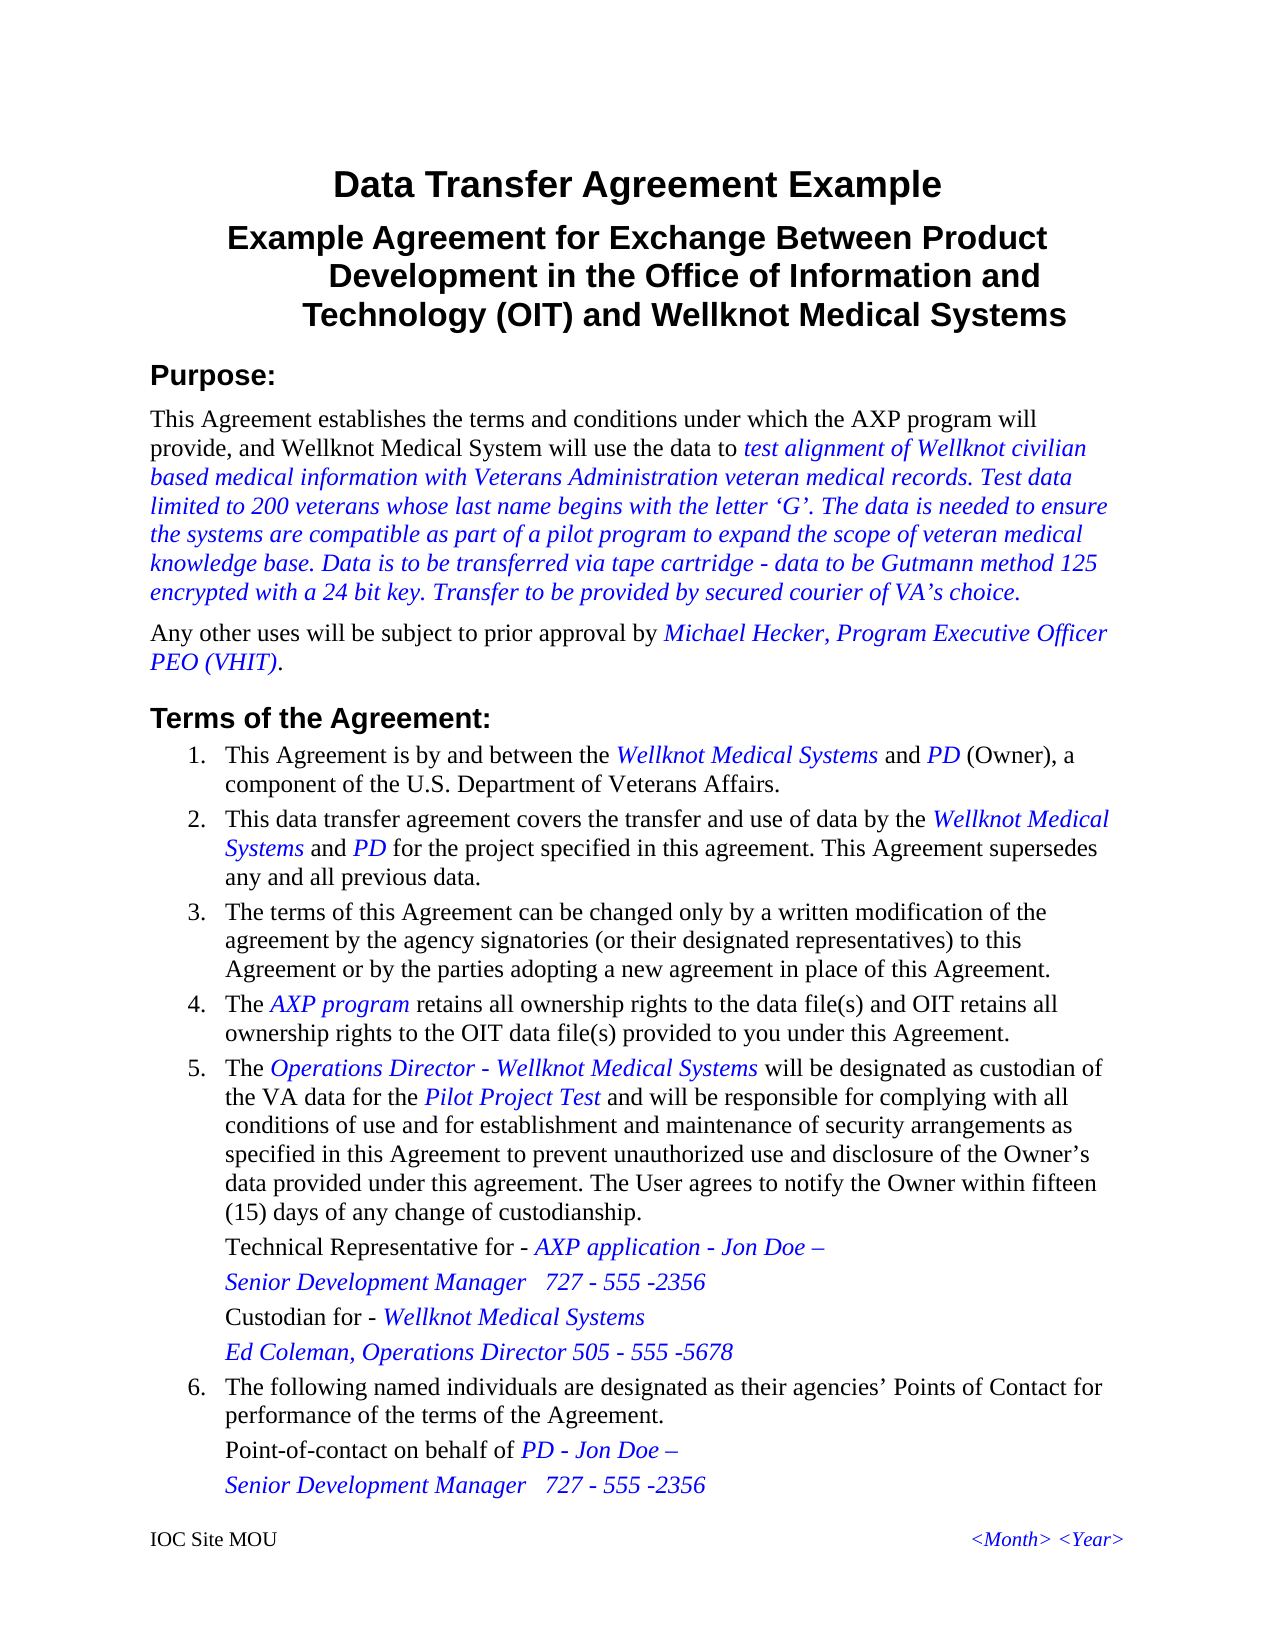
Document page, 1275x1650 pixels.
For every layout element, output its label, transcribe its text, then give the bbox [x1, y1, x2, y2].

list Custodian for - Wellknot Medical Systems [225, 1302, 1125, 1331]
list Technical Representative for - AXP application - Jon Doe – [225, 1232, 1125, 1261]
list Senior Development Manager 727 - 555 -2356 [225, 1267, 1125, 1296]
list Point-of-contact on behalf of PD - Jon Doe – [225, 1436, 1125, 1464]
subtitle Terms of the Agreement: [150, 701, 1125, 734]
subtitle Purpose: [150, 358, 1125, 392]
text Any other uses will be subject to prior approval by Michael Hecker, Program Executive Officer PEO (VHIT). [150, 618, 1125, 676]
list This Agreement is by and between the Wellknot Medical Systems and PD (Owner), a component of the U.S. Department of Veterans Affairs. [187, 741, 1125, 798]
text The terms of this Agreement can be changed only by a written modification of the agreement by the agency signatories (or their designated representatives) to this Agreement or by the parties adopting a new agreement in place of this Agreement. [187, 897, 1125, 983]
list Ed Coleman, Operations Director 505 - 555 -5678 [225, 1337, 1125, 1366]
text The Operations Director - Wellknot Medical Systems will be designated as custodian of the VA data for the Pilot Project Test and will be responsible for complying with all conditions of use and for establishment and maintenance of security arrangements as specified in this Agreement to prevent unauthorized use and disclosure of the Owner’s data provided under this agreement. The User agrees to notify the Owner within fifteen (15) days of any change of custodianship. [187, 1053, 1125, 1226]
list Senior Development Manager 727 - 555 -2356 [225, 1471, 1125, 1499]
text This Agreement establishes the terms and conditions under which the AXP program will provide, and Wellknot Medical System will use the data to test alignment of Wellknot civilian based medical information with Veterans Administration veteran medical records. Test data limited to 200 veterans whose last name begins with the letter ‘G’. The data is needed to ensure the systems are compatible as part of a pilot program to expand the scope of veteran medical knowledge base. Data is to be transferred via tape cartridge - data to be Gutmann method 125 encrypted with a 24 bit key. Transfer to be provided by secured courier of VA’s choice. [150, 404, 1125, 606]
text The following named individuals are designated as their agencies’ Points of Contact for performance of the terms of the Agreement. [187, 1372, 1125, 1429]
subtitle Example Agreement for Exchange Between Product Development in the Office of Information and Technology (OIT) and Wellknot Medical Systems [150, 218, 1125, 333]
text The AXP program retains all ownership rights to the data file(s) and OIT retains all ownership rights to the OIT data file(s) provided to you under this Agreement. [187, 989, 1125, 1047]
subtitle Data Transfer Agreement Example [150, 162, 1125, 206]
text This data transfer agreement covers the transfer and use of data by the Wellknot Medical Systems and PD for the project specified in this agreement. This Agreement supersedes any and all previous data. [187, 804, 1125, 891]
